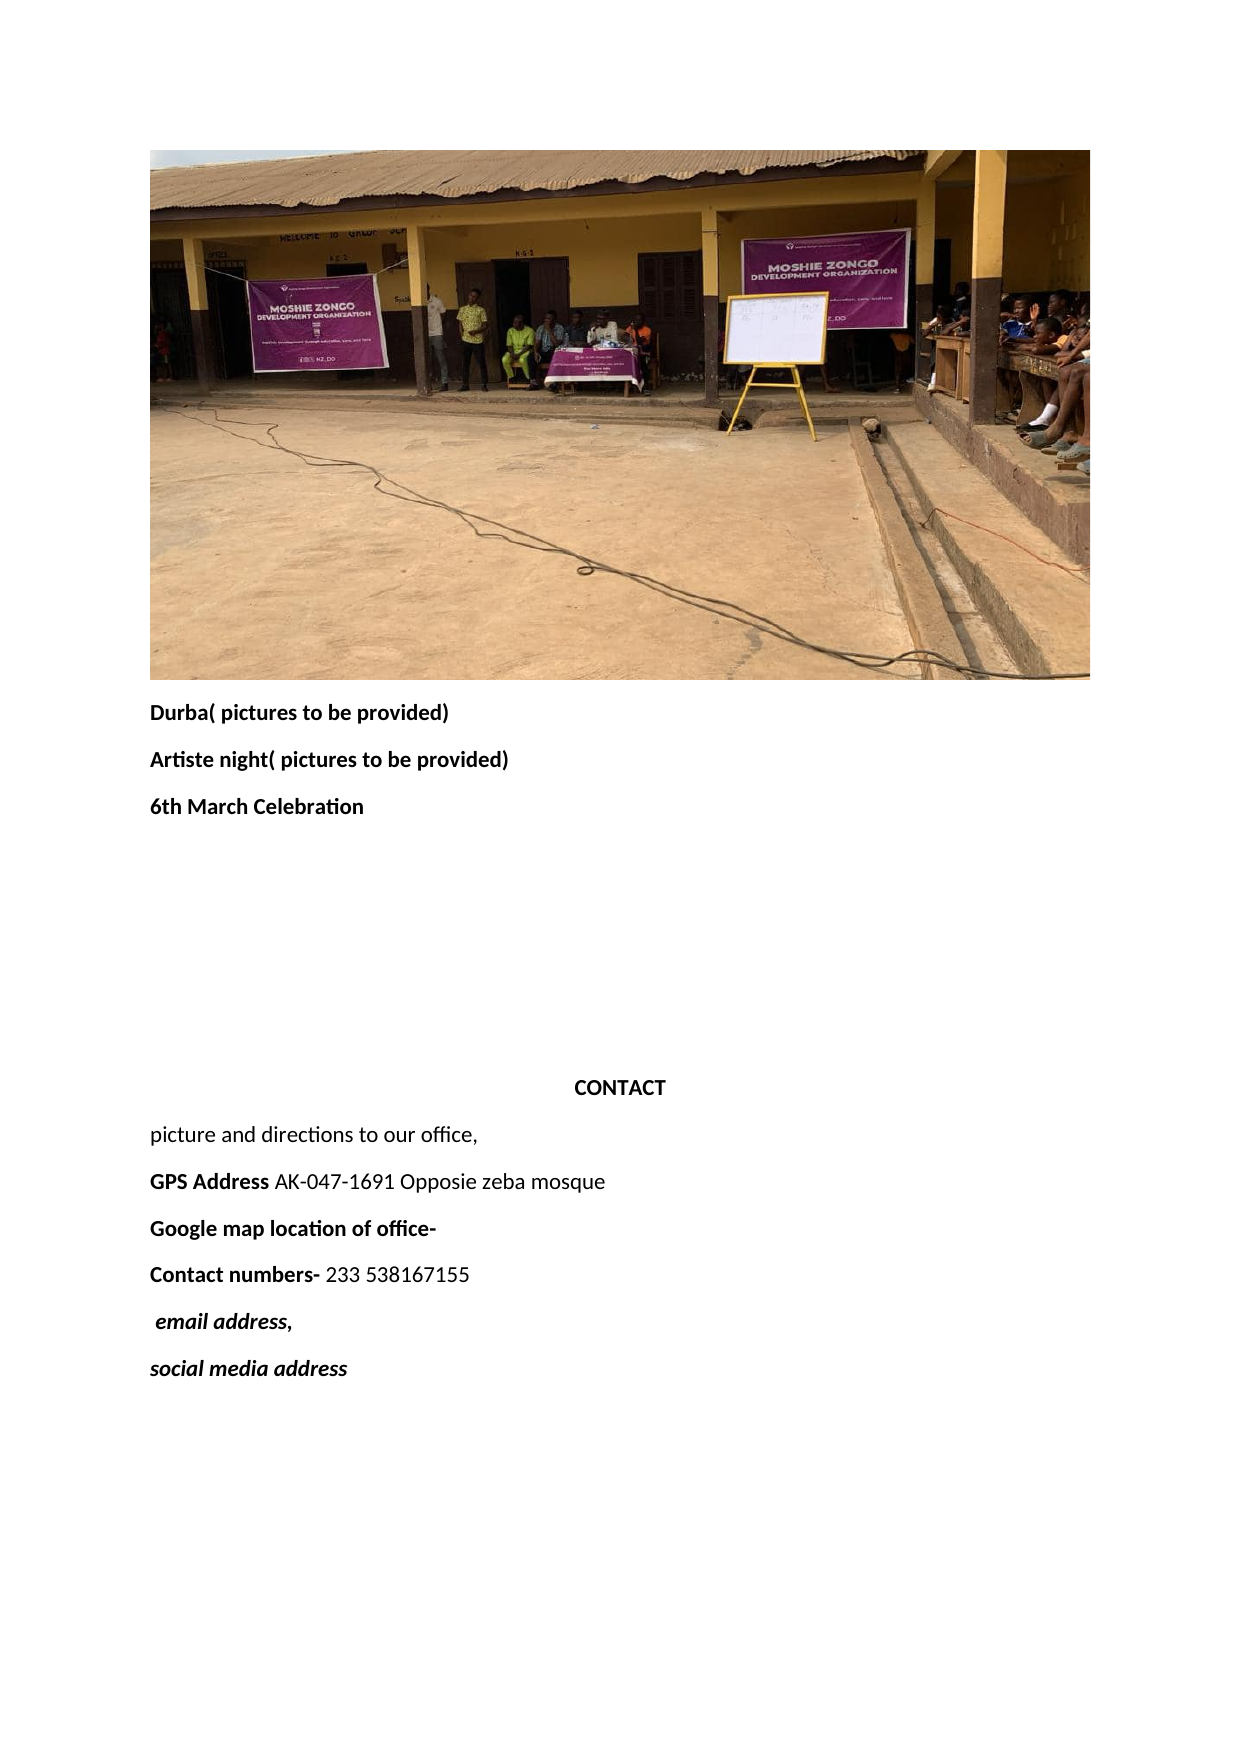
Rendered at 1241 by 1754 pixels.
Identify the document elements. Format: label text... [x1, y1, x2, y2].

text GPS Address AK-047-1691 Opposie zeba mosque [150, 1167, 1090, 1195]
text CONTACT [150, 1073, 1090, 1101]
picture [150, 150, 1091, 680]
text Google map location of office- [150, 1214, 1090, 1242]
text email address, [150, 1307, 1090, 1336]
text Artiste night( pictures to be provided) [150, 745, 1090, 773]
text Contact numbers- 233 538167155 [150, 1261, 1090, 1289]
text picture and directions to our office, [150, 1120, 1090, 1148]
text Durba( pictures to be provided) [150, 698, 1090, 726]
text 6th March Celebration [150, 792, 1090, 820]
text social media address [150, 1354, 1090, 1382]
